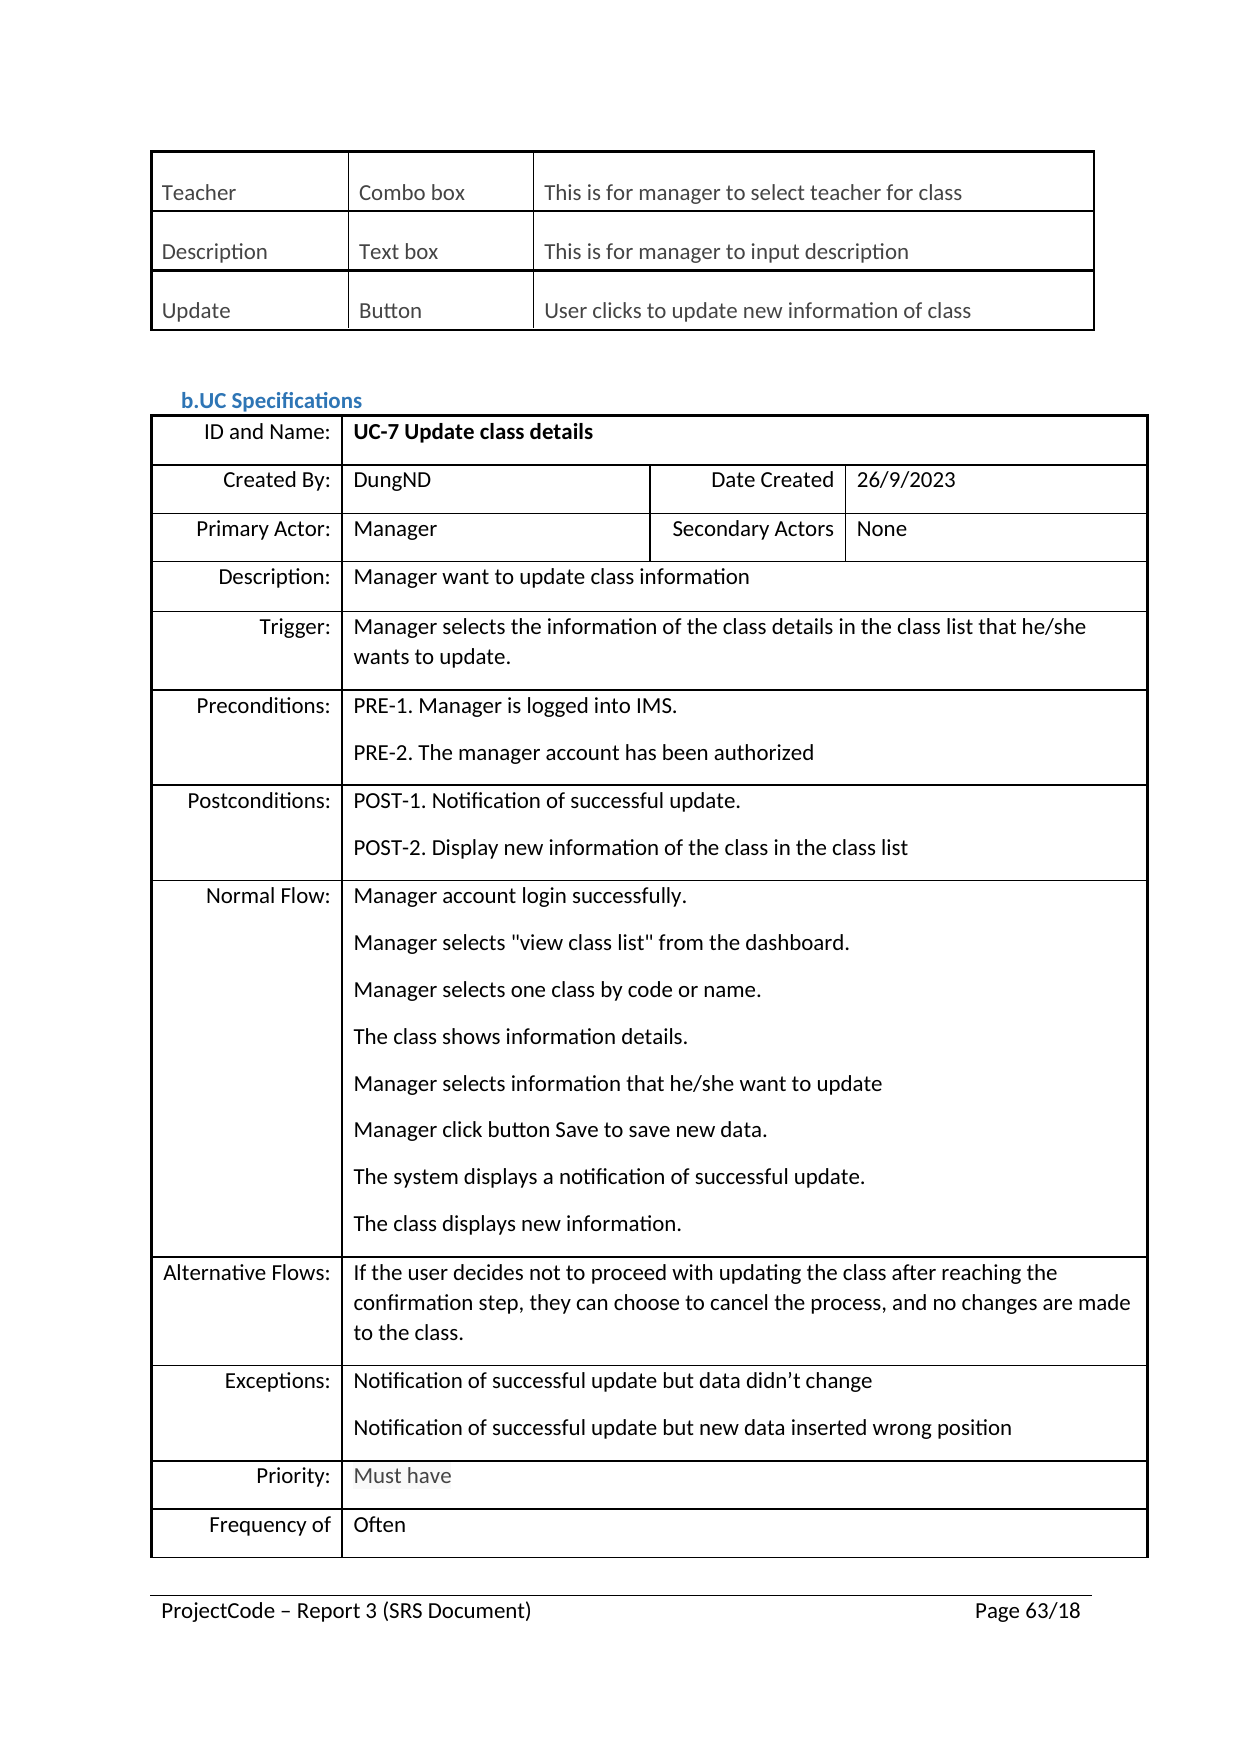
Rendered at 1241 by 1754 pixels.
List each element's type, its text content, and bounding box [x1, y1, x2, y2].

table_cell Manager [343, 514, 649, 561]
table_cell Alternative Flows: [153, 1258, 341, 1365]
table_cell User clicks to update new information of class [534, 272, 1093, 328]
table_cell Normal Flow: [153, 881, 341, 1256]
subtitle b.UC Specifications [150, 386, 1093, 414]
table_cell Often [343, 1510, 1146, 1557]
table_cell Exceptions: [153, 1366, 341, 1460]
table_cell Trigger: [153, 612, 341, 689]
table_cell This is for manager to input description [534, 212, 1093, 269]
table_cell Created By: [153, 466, 341, 512]
table_cell Manager account login successfully. Manager selects "view class list" from the dashboard. Manager selects one class by code or name. The class shows information details. Manager selects information that he/she want to update Manager click button Save to save new data. The system displays a notification of successful update. The class displays new information. [343, 881, 1146, 1256]
table_cell Secondary Actors [651, 514, 845, 561]
table_cell POST-1. Notification of successful update. POST-2. Display new information of the class in the class list [343, 786, 1146, 879]
table_cell Manager want to update class information [343, 562, 1146, 611]
table_cell PRE-1. Manager is logged into IMS. PRE-2. The manager account has been authorized [343, 691, 1146, 784]
table_cell Description: [153, 562, 341, 611]
table_cell Frequency of Use: [153, 1510, 341, 1557]
table_cell Combo box [349, 153, 533, 209]
table_cell Date Created [651, 466, 845, 512]
table_cell Postconditions: [153, 786, 341, 879]
table_header ID and Name: [153, 417, 341, 464]
table_cell This is for manager to select teacher for class [534, 153, 1093, 209]
table_cell DungND [343, 466, 649, 512]
table_header UC-7 Update class details [343, 417, 1146, 464]
table_cell Notification of successful update but data didn’t change Notification of successful update but new data inserted wrong position [343, 1366, 1146, 1460]
table_cell Primary Actor: [153, 514, 341, 561]
table_cell Must have [343, 1462, 1146, 1508]
table_cell Priority: [153, 1462, 341, 1508]
table_cell Text box [349, 212, 533, 269]
table_cell 26/9/2023 [846, 466, 1146, 512]
table_cell Manager selects the information of the class details in the class list that he/she wants to update. [343, 612, 1146, 689]
table_cell Teacher [153, 153, 348, 209]
table_cell Preconditions: [153, 691, 341, 784]
table_cell If the user decides not to proceed with updating the class after reaching the confirmation step, they can choose to cancel the process, and no changes are made to the class. [343, 1258, 1146, 1365]
table_cell Update [153, 272, 348, 328]
table_cell None [846, 514, 1146, 561]
table_cell Button [349, 272, 533, 328]
table_cell Description [153, 212, 348, 269]
